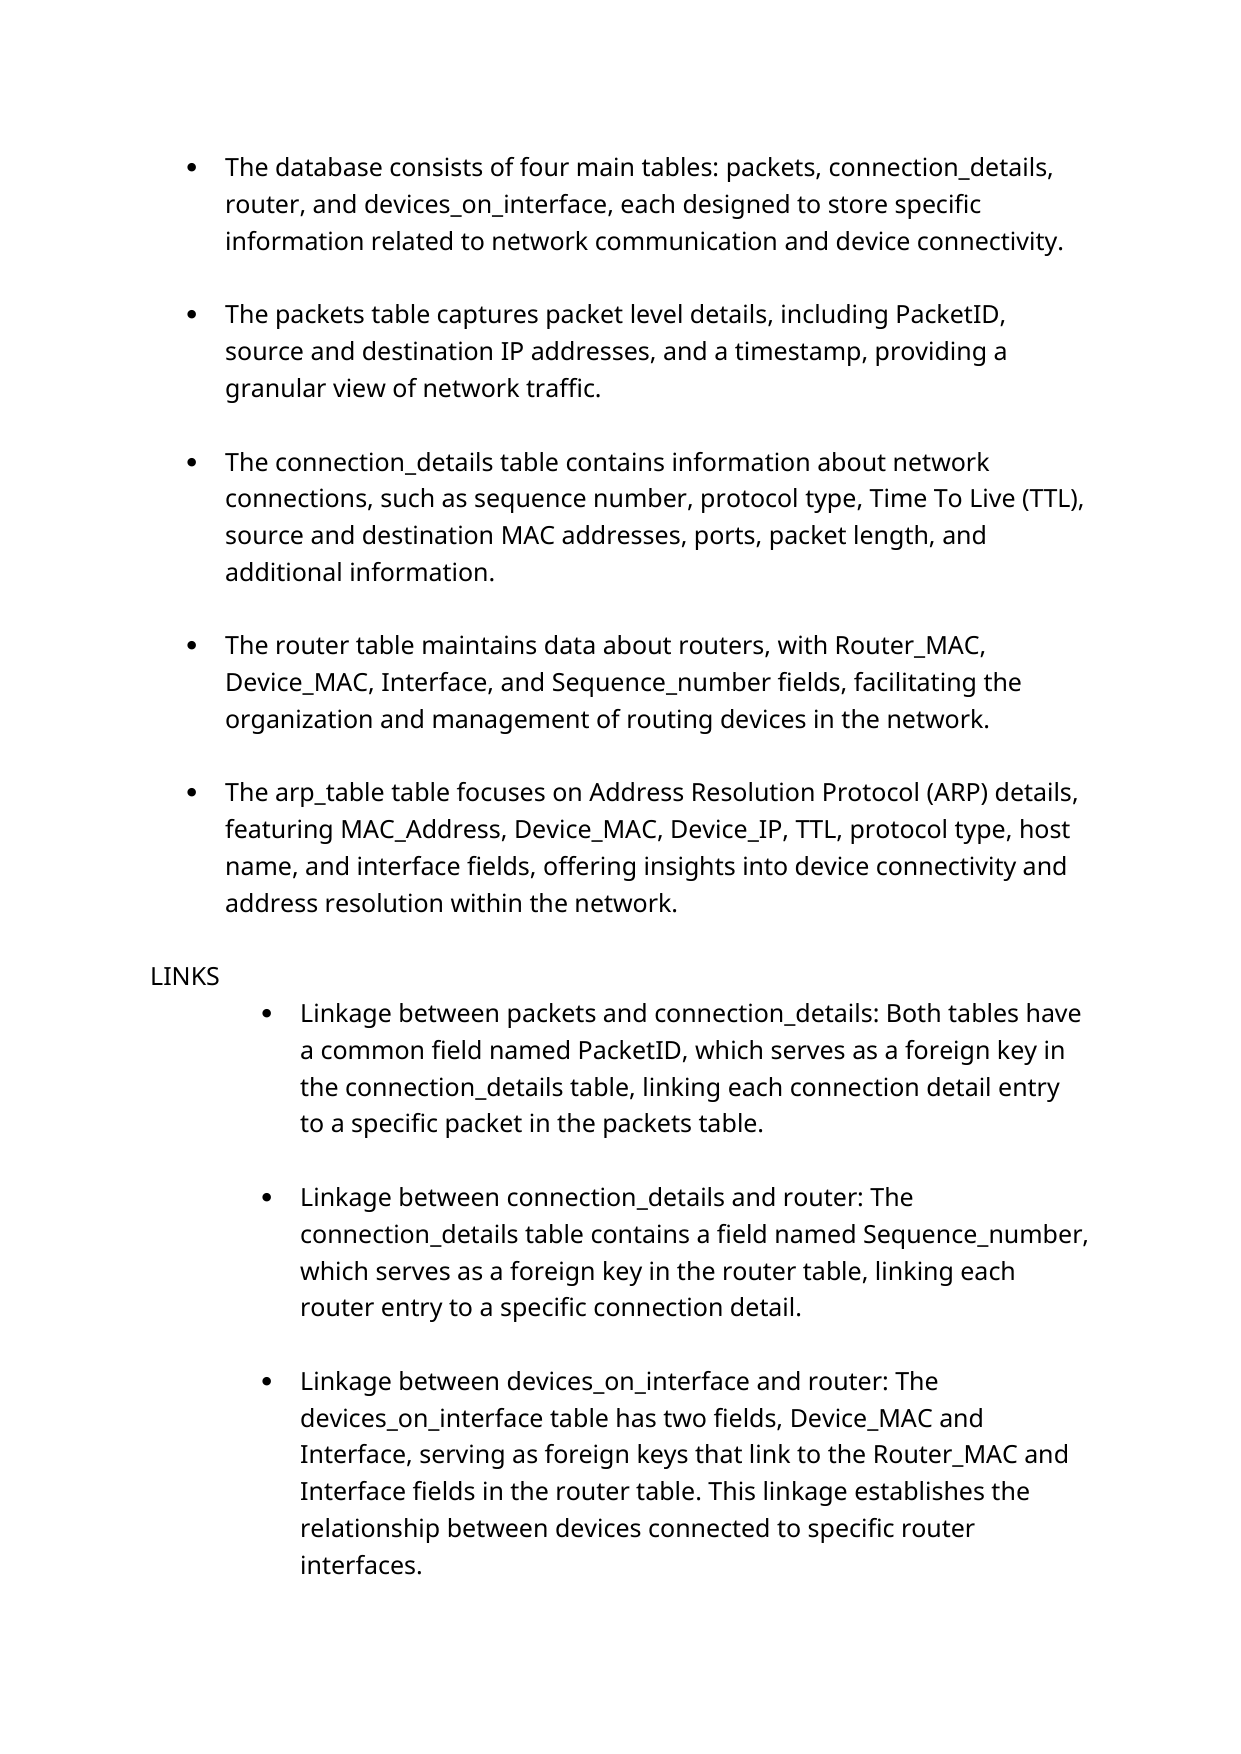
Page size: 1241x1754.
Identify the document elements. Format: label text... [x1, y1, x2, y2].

list The router table maintains data about routers, with Router_MAC, Device_MAC, Interface, and Sequence_number fields, facilitating the organization and management of routing devices in the network. [187, 628, 1090, 736]
list Linkage between packets and connection_details: Both tables have a common field named PacketID, which serves as a foreign key in the connection_details table, linking each connection detail entry to a specific packet in the packets table. [262, 996, 1090, 1140]
list The database consists of four main tables: packets, connection_details, router, and devices_on_interface, each designed to store specific information related to network communication and device connectivity. [187, 150, 1090, 258]
list The arp_table table focuses on Address Resolution Protocol (ARP) details, featuring MAC_Address, Device_MAC, Device_IP, TTL, protocol type, host name, and interface fields, offering insights into device connectivity and address resolution within the network. [187, 775, 1090, 919]
list Linkage between devices_on_interface and router: The devices_on_interface table has two fields, Device_MAC and Interface, serving as foreign keys that link to the Router_MAC and Interface fields in the router table. This linkage establishes the relationship between devices connected to specific router interfaces. [262, 1363, 1090, 1581]
list The packets table captures packet level details, including PacketID, source and destination IP addresses, and a timestamp, providing a granular view of network traffic. [187, 297, 1090, 405]
text LINKS [150, 959, 1090, 993]
list Linkage between connection_details and router: The connection_details table contains a field named Sequence_number, which serves as a foreign key in the router table, linking each router entry to a specific connection detail. [262, 1179, 1090, 1324]
list The connection_details table contains information about network connections, such as sequence number, protocol type, Time To Live (TTL), source and destination MAC addresses, ports, packet length, and additional information. [187, 444, 1090, 588]
